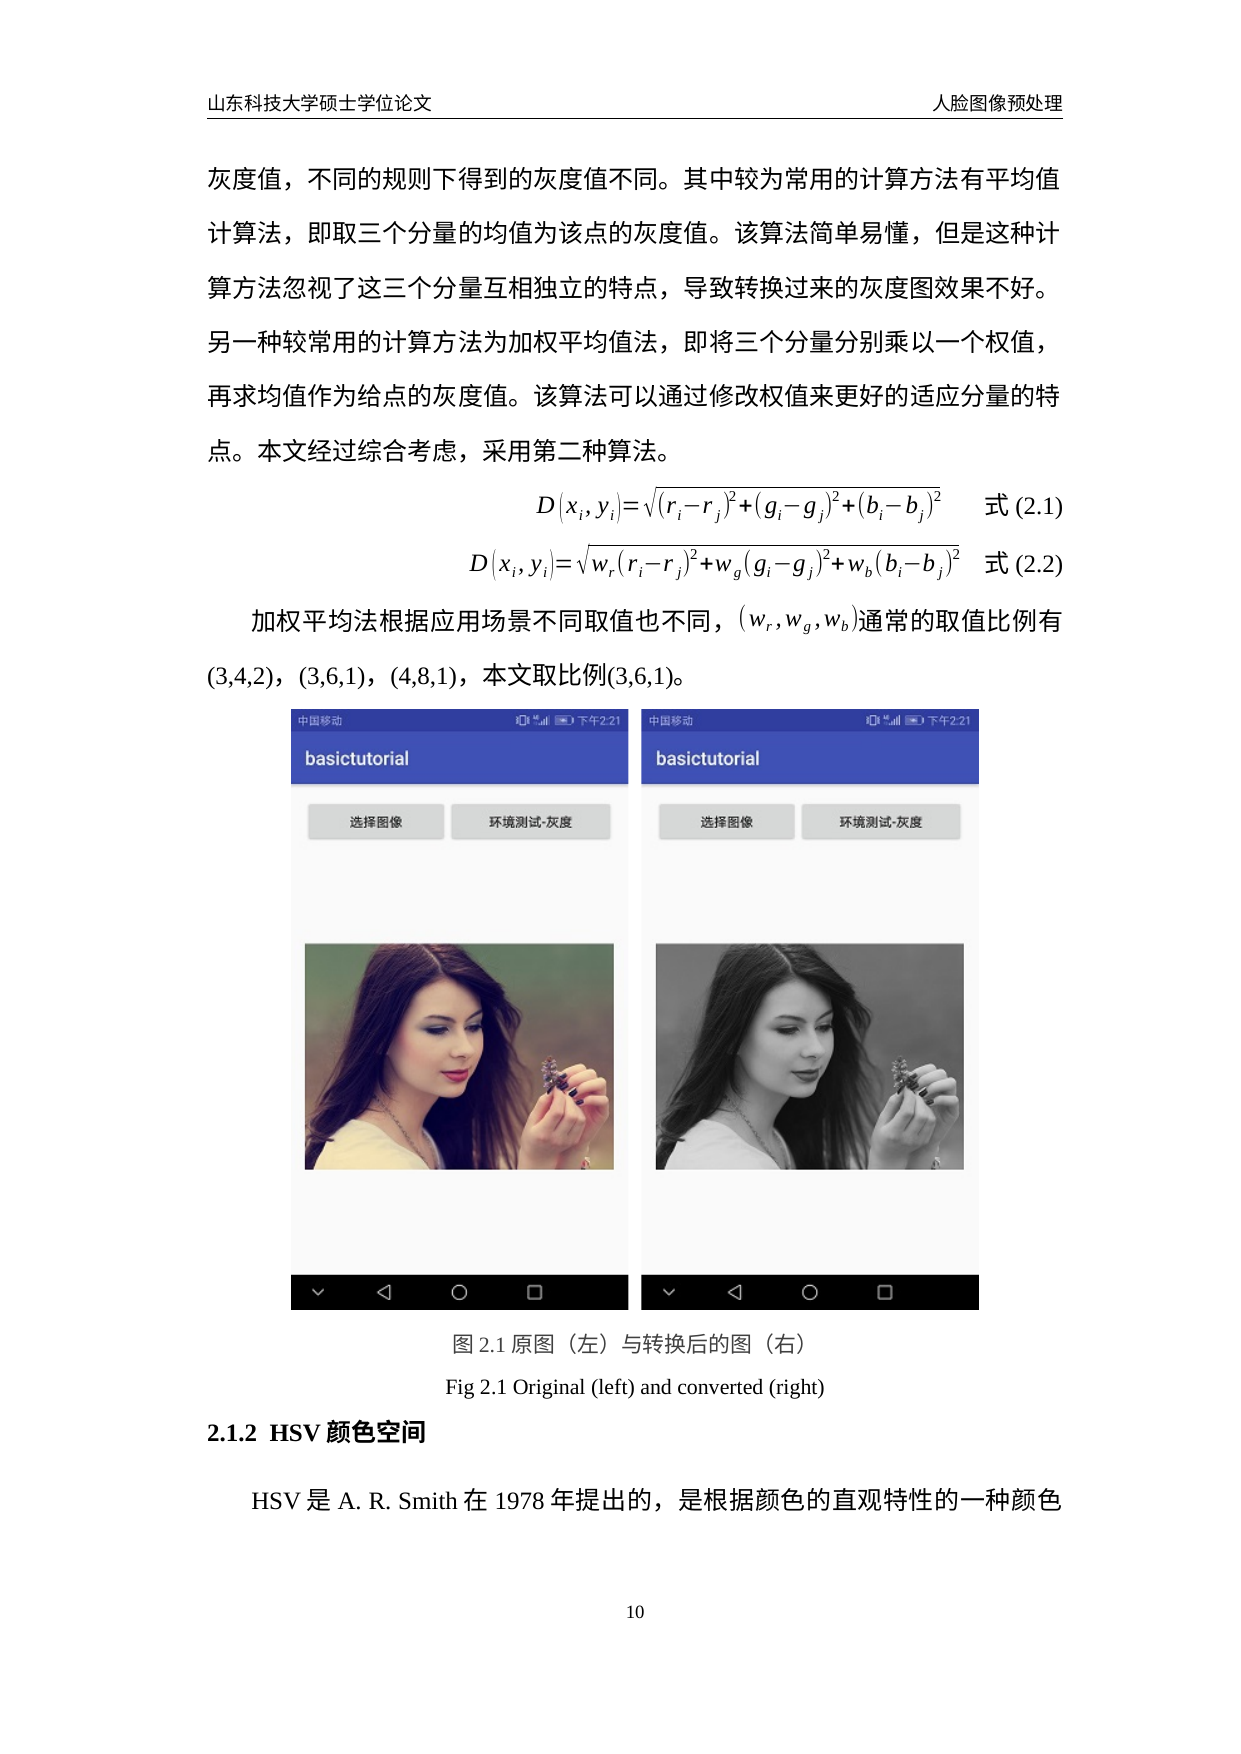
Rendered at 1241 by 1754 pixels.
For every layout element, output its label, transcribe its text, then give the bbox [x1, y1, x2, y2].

text 加权平均法根据应用场景不同取值也不同，通常的取值比例有(3,4,2)，(3,6,1)，(4,8,1)，本文取比例(3,6,1)。 [207, 601, 1063, 692]
picture [641, 709, 979, 1310]
text 图2.1 原图（左）与转换后的图（右） [207, 1327, 1063, 1358]
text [207, 1466, 1063, 1531]
text Fig 2.1 Original (left) and converted (right) [207, 1374, 1063, 1399]
picture [291, 709, 629, 1310]
text 式 (2.2) [207, 543, 1063, 583]
text 式 (2.1) [207, 486, 1063, 525]
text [207, 159, 1063, 467]
text 2.1.2 HSV颜色空间 [207, 1412, 1063, 1448]
